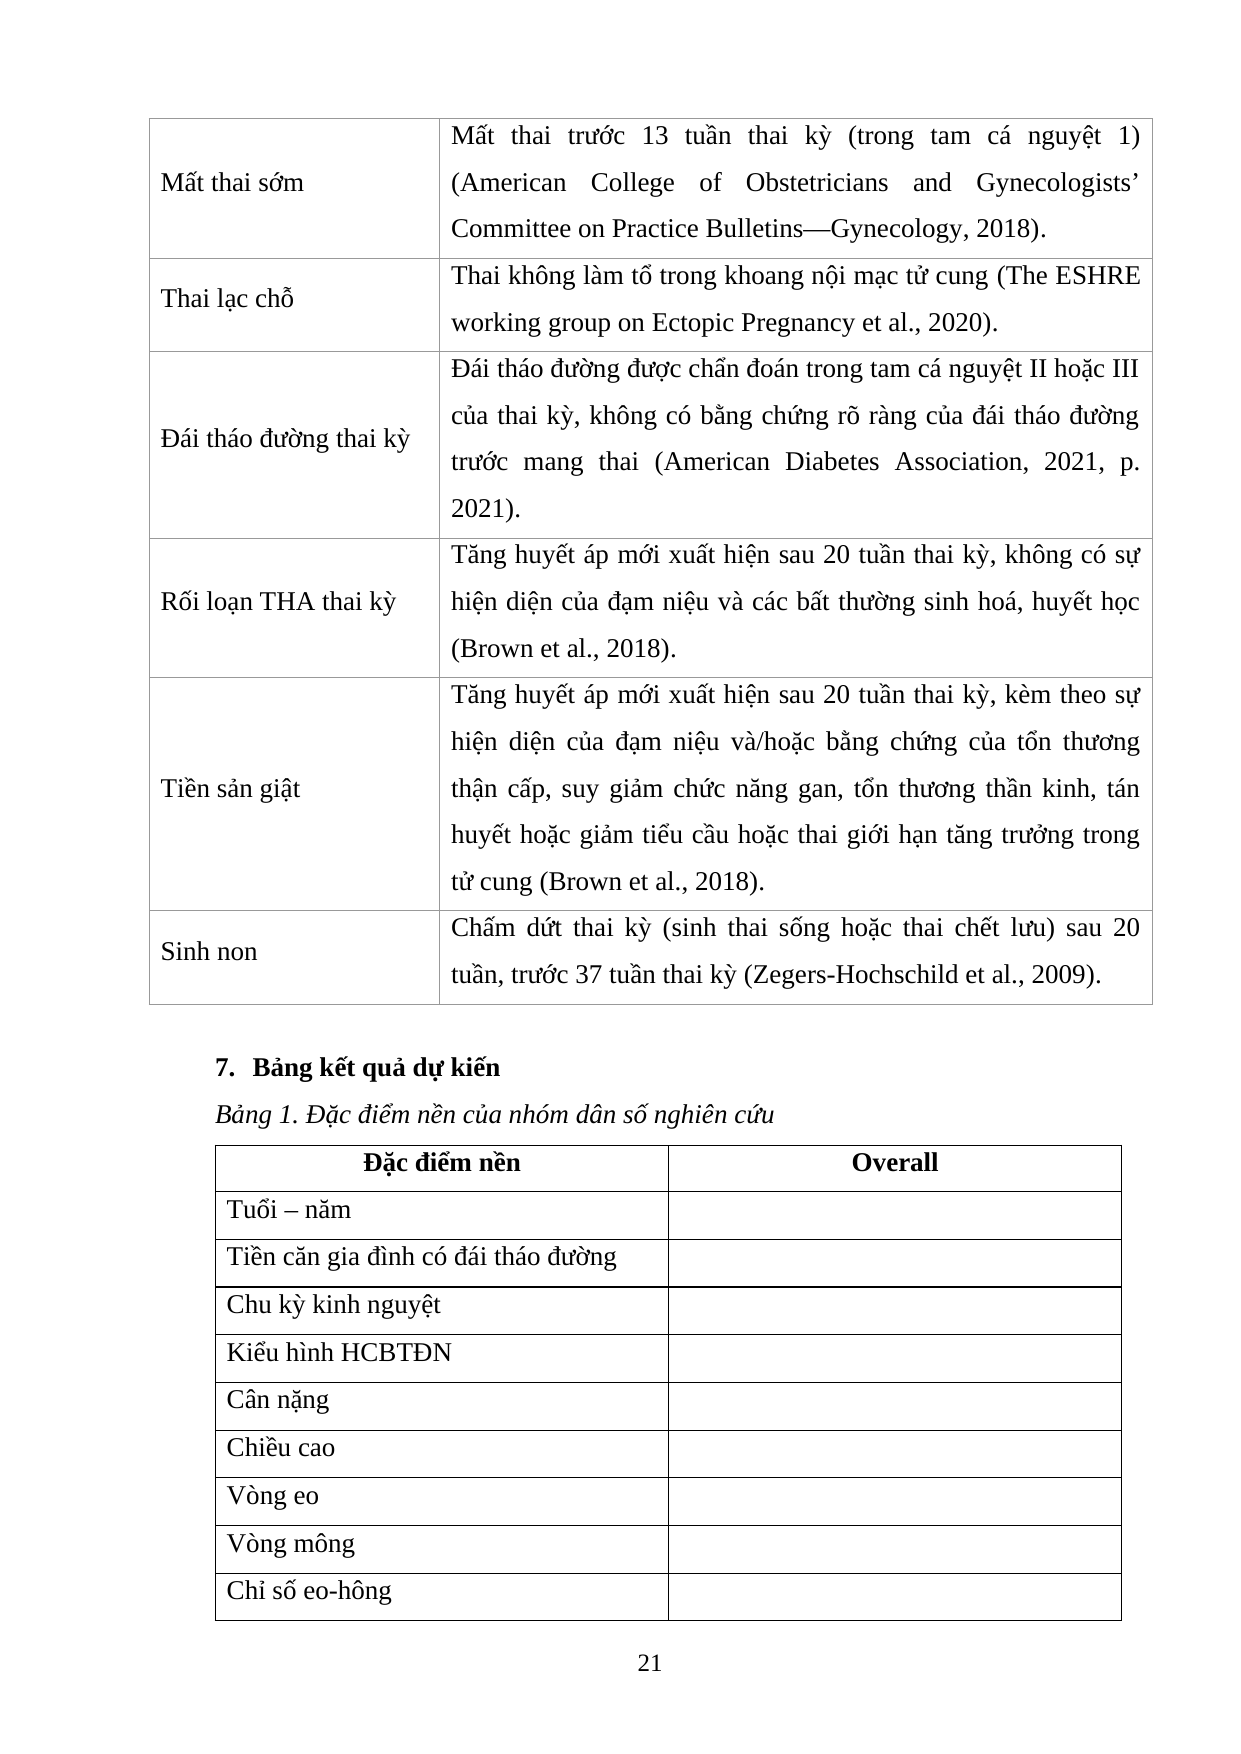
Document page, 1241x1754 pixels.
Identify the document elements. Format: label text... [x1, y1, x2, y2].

table_cell [669, 1335, 1121, 1382]
table_cell Tuổi – năm [216, 1192, 668, 1239]
table_cell Vòng eo [216, 1478, 668, 1525]
table_cell [669, 1288, 1121, 1334]
table_cell Kiểu hình HCBTĐN [216, 1335, 668, 1382]
table_cell Mất thai sớm [150, 119, 439, 258]
table_cell [669, 1383, 1121, 1429]
table_cell Sinh non [150, 911, 439, 1003]
table_cell Mất thai trước 13 tuần thai kỳ (trong tam cá nguyệt 1) (American College of Obstetricians and Gynecologists’ Committee on Practice Bulletins—Gynecology, 2018). [440, 119, 1152, 258]
table_cell Thai không làm tổ trong khoang nội mạc tử cung (The ESHRE working group on Ectopic Pregnancy et al., 2020). [440, 259, 1152, 351]
table_cell Vòng mông [216, 1526, 668, 1573]
table_cell Rối loạn THA thai kỳ [150, 539, 439, 677]
table_cell [669, 1478, 1121, 1525]
table_cell Chiều cao [216, 1431, 668, 1477]
table_cell Chỉ số eo-hông [216, 1574, 668, 1620]
table_cell [669, 1574, 1121, 1620]
table_cell [669, 1526, 1121, 1573]
list Bảng kết quả dự kiến [215, 1051, 1122, 1082]
table_cell Thai lạc chỗ [150, 259, 439, 351]
table_cell [669, 1240, 1121, 1286]
table_cell Đái tháo đường được chẩn đoán trong tam cá nguyệt II hoặc III của thai kỳ, không có bằng chứng rõ ràng của đái tháo đường trước mang thai (American Diabetes Association, 2021, p. 2021). [440, 352, 1152, 537]
table_cell Tăng huyết áp mới xuất hiện sau 20 tuần thai kỳ, kèm theo sự hiện diện của đạm niệu và/hoặc bằng chứng của tổn thương thận cấp, suy giảm chức năng gan, tổn thương thần kinh, tán huyết hoặc giảm tiểu cầu hoặc thai giới hạn tăng trưởng trong tử cung (Brown et al., 2018). [440, 678, 1152, 910]
table_cell Chu kỳ kinh nguyệt [216, 1288, 668, 1334]
table_cell Đái tháo đường thai kỳ [150, 352, 439, 537]
table_cell Cân nặng [216, 1383, 668, 1429]
table_header Đặc điểm nền [216, 1146, 668, 1191]
text Bảng 1. Đặc điểm nền của nhóm dân số nghiên cứu [215, 1098, 1122, 1129]
table_cell Chấm dứt thai kỳ (sinh thai sống hoặc thai chết lưu) sau 20 tuần, trước 37 tuần thai kỳ (Zegers-Hochschild et al., 2009). [440, 911, 1152, 1003]
table_header Overall [669, 1146, 1121, 1191]
table_cell Tiền sản giật [150, 678, 439, 910]
table_cell [669, 1431, 1121, 1477]
table_cell [669, 1192, 1121, 1239]
table_cell Tiền căn gia đình có đái tháo đường [216, 1240, 668, 1286]
table_cell Tăng huyết áp mới xuất hiện sau 20 tuần thai kỳ, không có sự hiện diện của đạm niệu và các bất thường sinh hoá, huyết học (Brown et al., 2018). [440, 539, 1152, 677]
